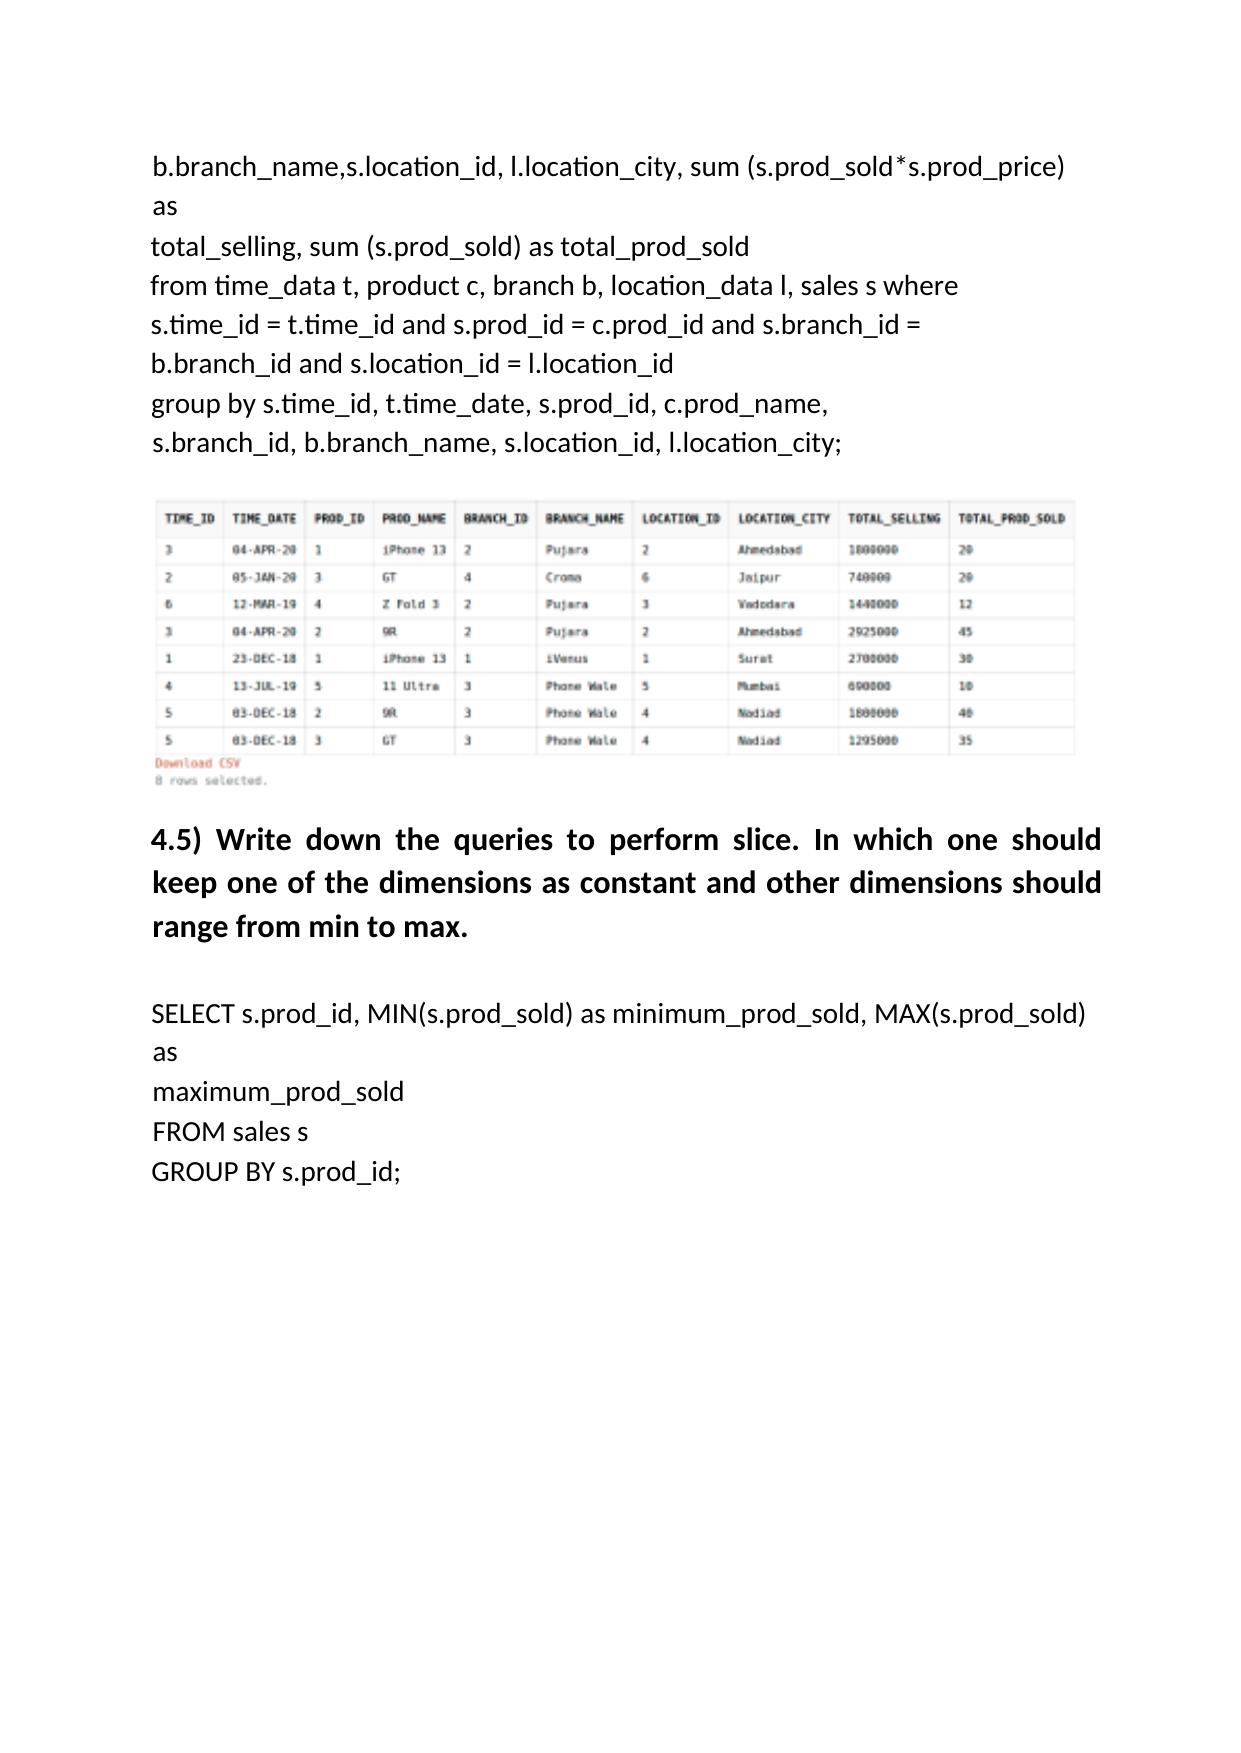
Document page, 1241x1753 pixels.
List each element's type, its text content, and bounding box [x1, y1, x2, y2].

text total_selling, sum (s.prod_sold) as total_prod_sold [150, 228, 1103, 263]
text maximum_prod_sold [152, 1073, 1103, 1109]
text 4.5) Write down the queries to perform slice. In which one should keep one of the dimensions as constant and other dimensions should range from min to max. [151, 819, 1103, 945]
text SELECT s.prod_id, MIN(s.prod_sold) as minimum_prod_sold, MAX(s.prod_sold) as [151, 995, 1094, 1068]
picture [152, 496, 1099, 794]
text FROM sales s [152, 1113, 1103, 1149]
text GROUP BY s.prod_id; [151, 1153, 1103, 1189]
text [151, 148, 1072, 223]
text group by s.time_id, t.time_date, s.prod_id, c.prod_name, s.branch_id, b.branch_name, s.location_id, l.location_city; [151, 385, 981, 460]
text from time_data t, product c, branch b, location_data l, sales s where s.time_id = t.time_id and s.prod_id = c.prod_id and s.branch_id = b.branch_id and s.location_id = l.location_id [150, 267, 1004, 381]
